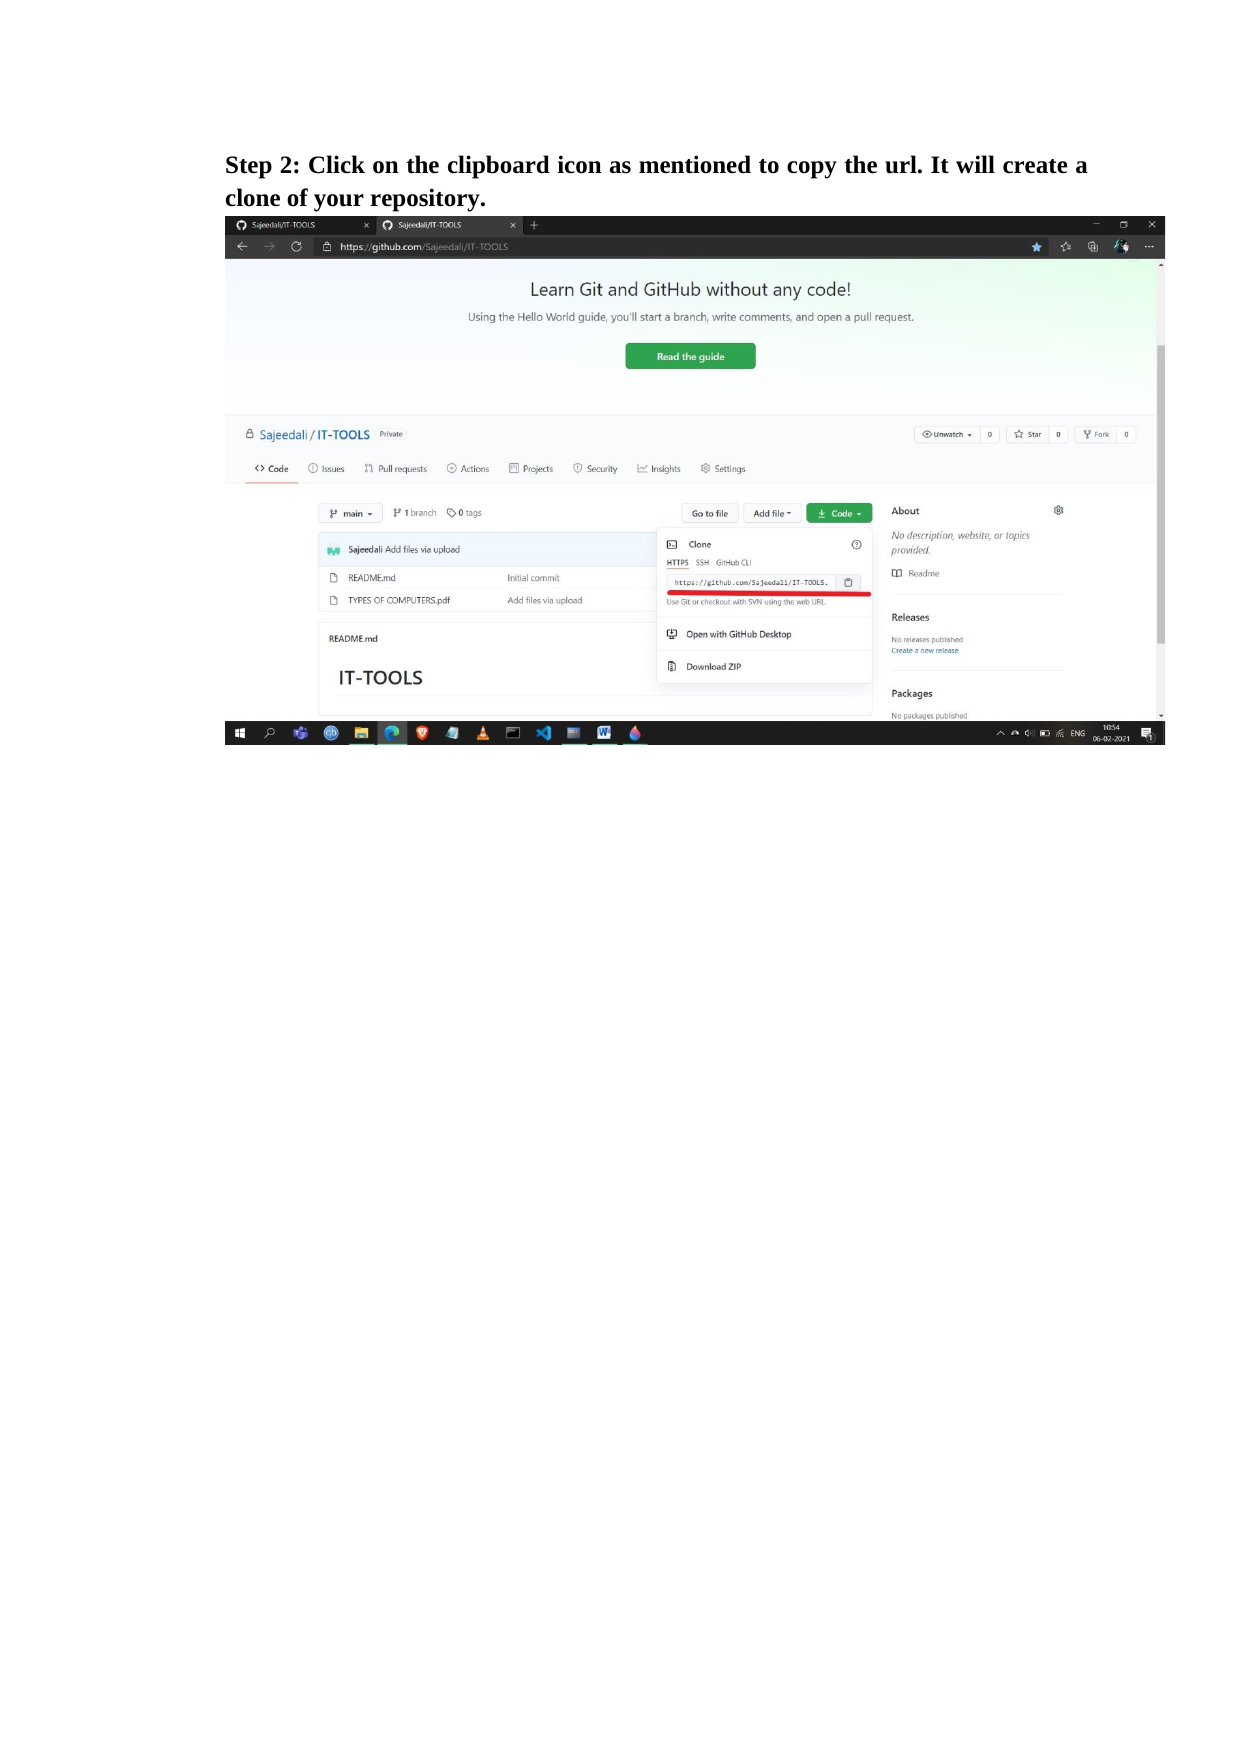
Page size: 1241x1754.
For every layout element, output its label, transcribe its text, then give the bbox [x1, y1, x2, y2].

picture [225, 216, 1166, 745]
list Step 2: Click on the clipboard icon as mentioned to copy the url. It will create a clone of your repository. [225, 179, 1090, 212]
